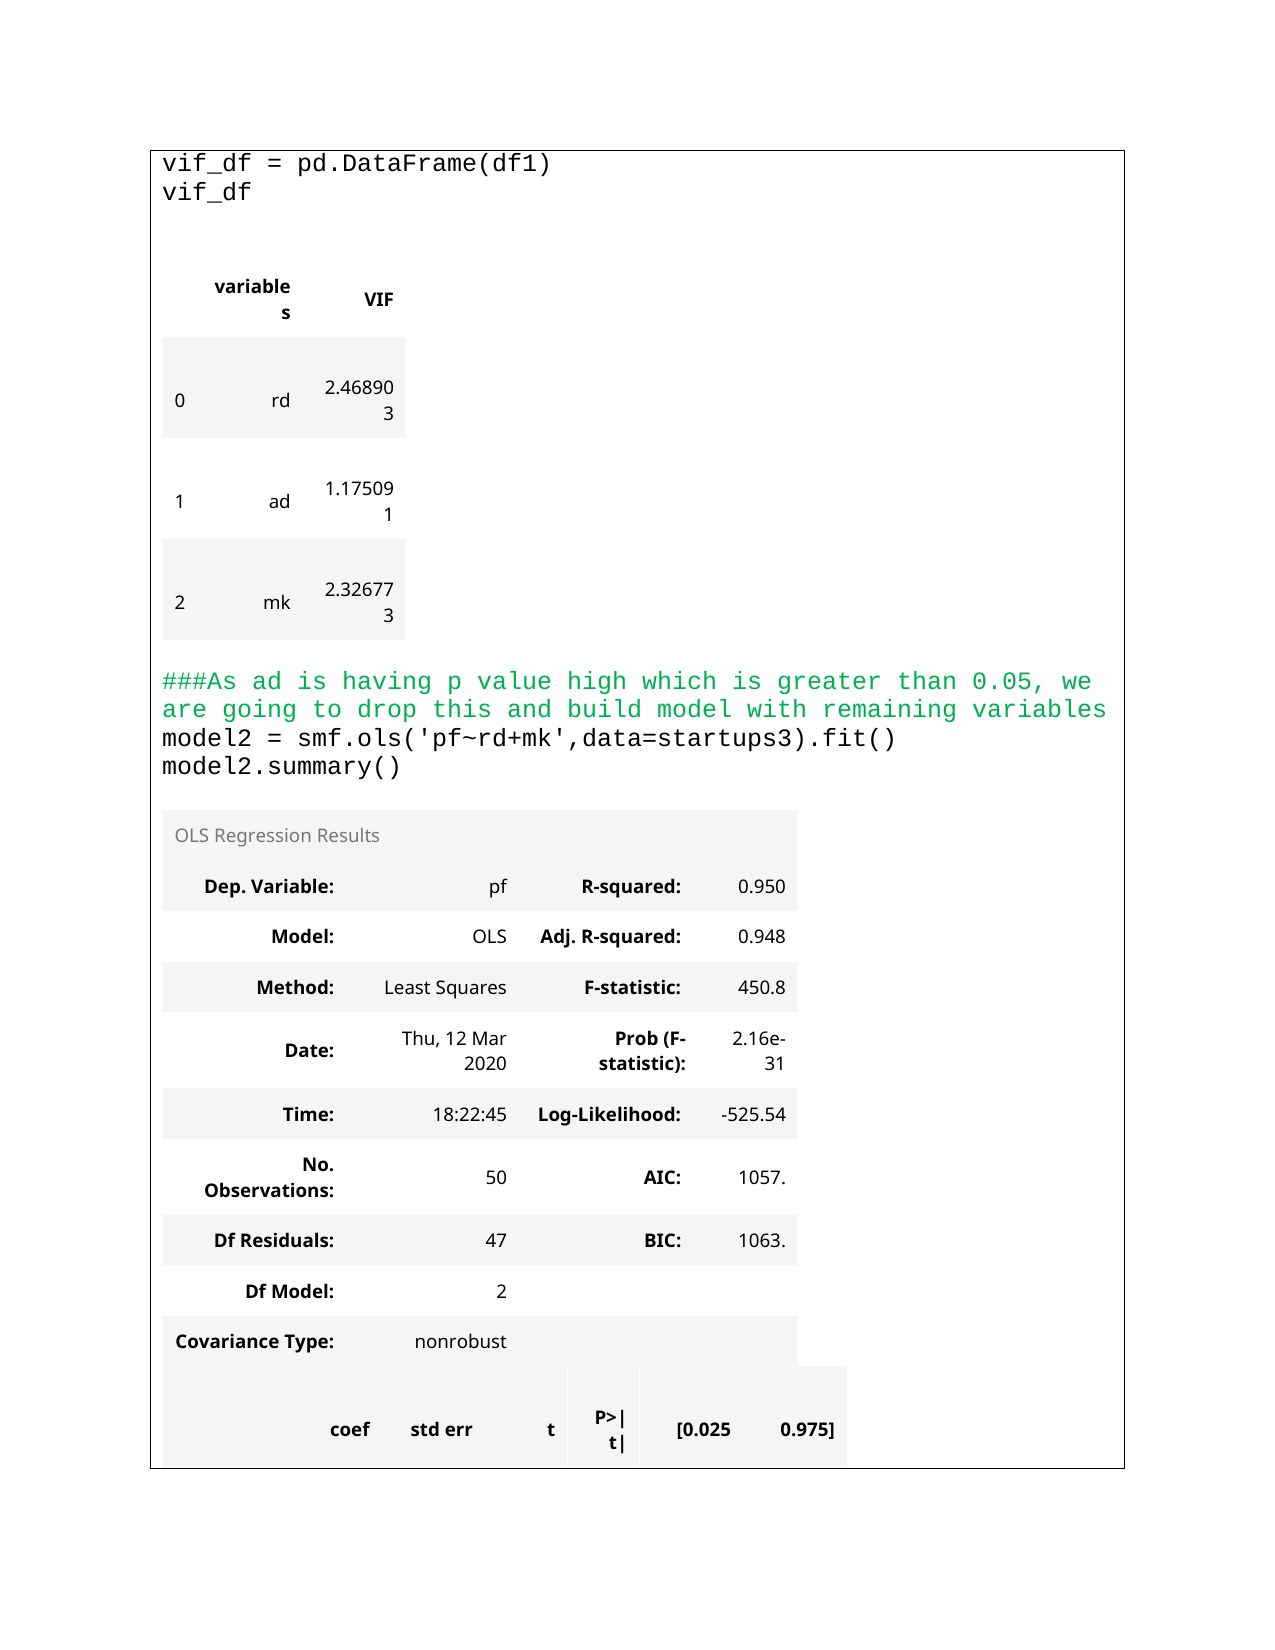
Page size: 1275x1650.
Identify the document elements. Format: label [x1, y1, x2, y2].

table_cell [151, 151, 1124, 1467]
